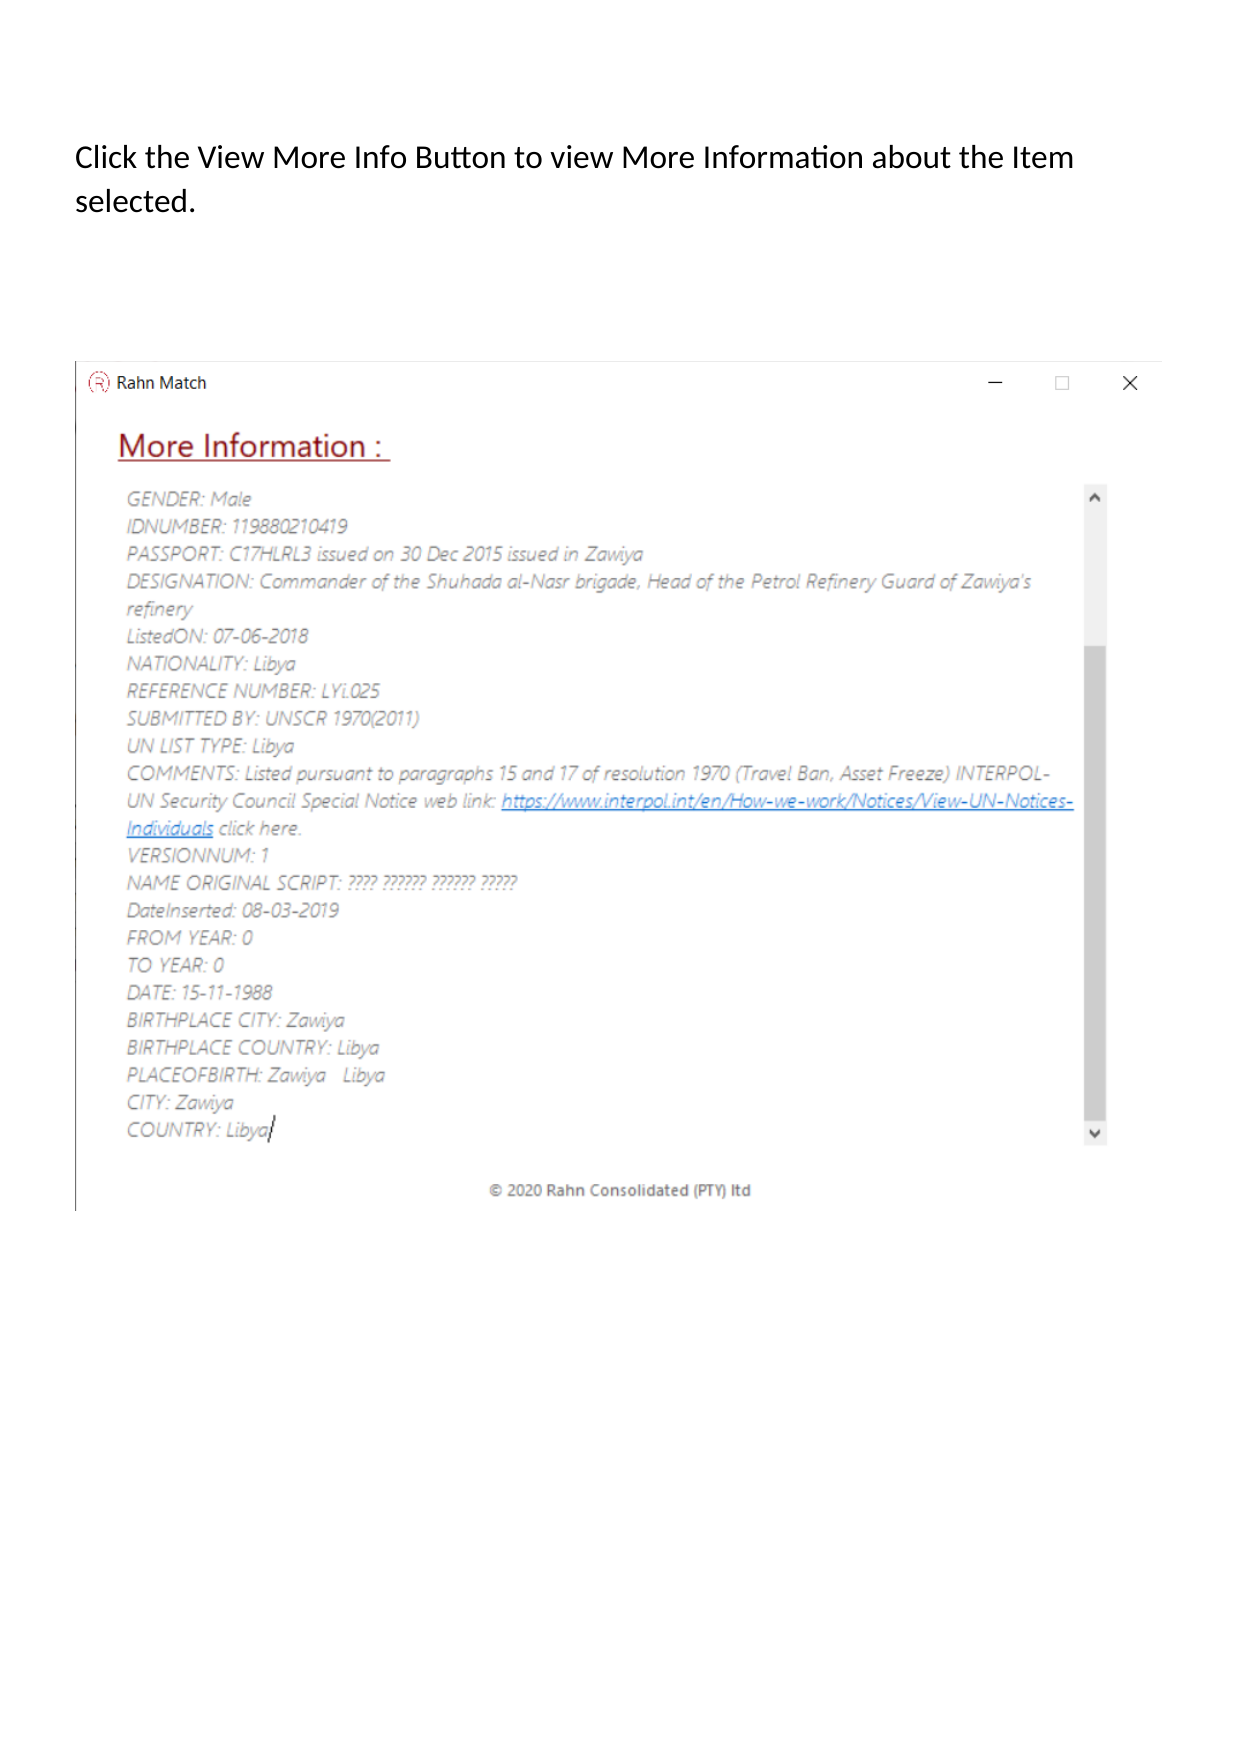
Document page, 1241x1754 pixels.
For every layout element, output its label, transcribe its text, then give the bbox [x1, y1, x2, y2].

text Click the View More Info Button to view More Information about the Item selected. [75, 136, 1165, 220]
picture [75, 361, 1162, 1212]
